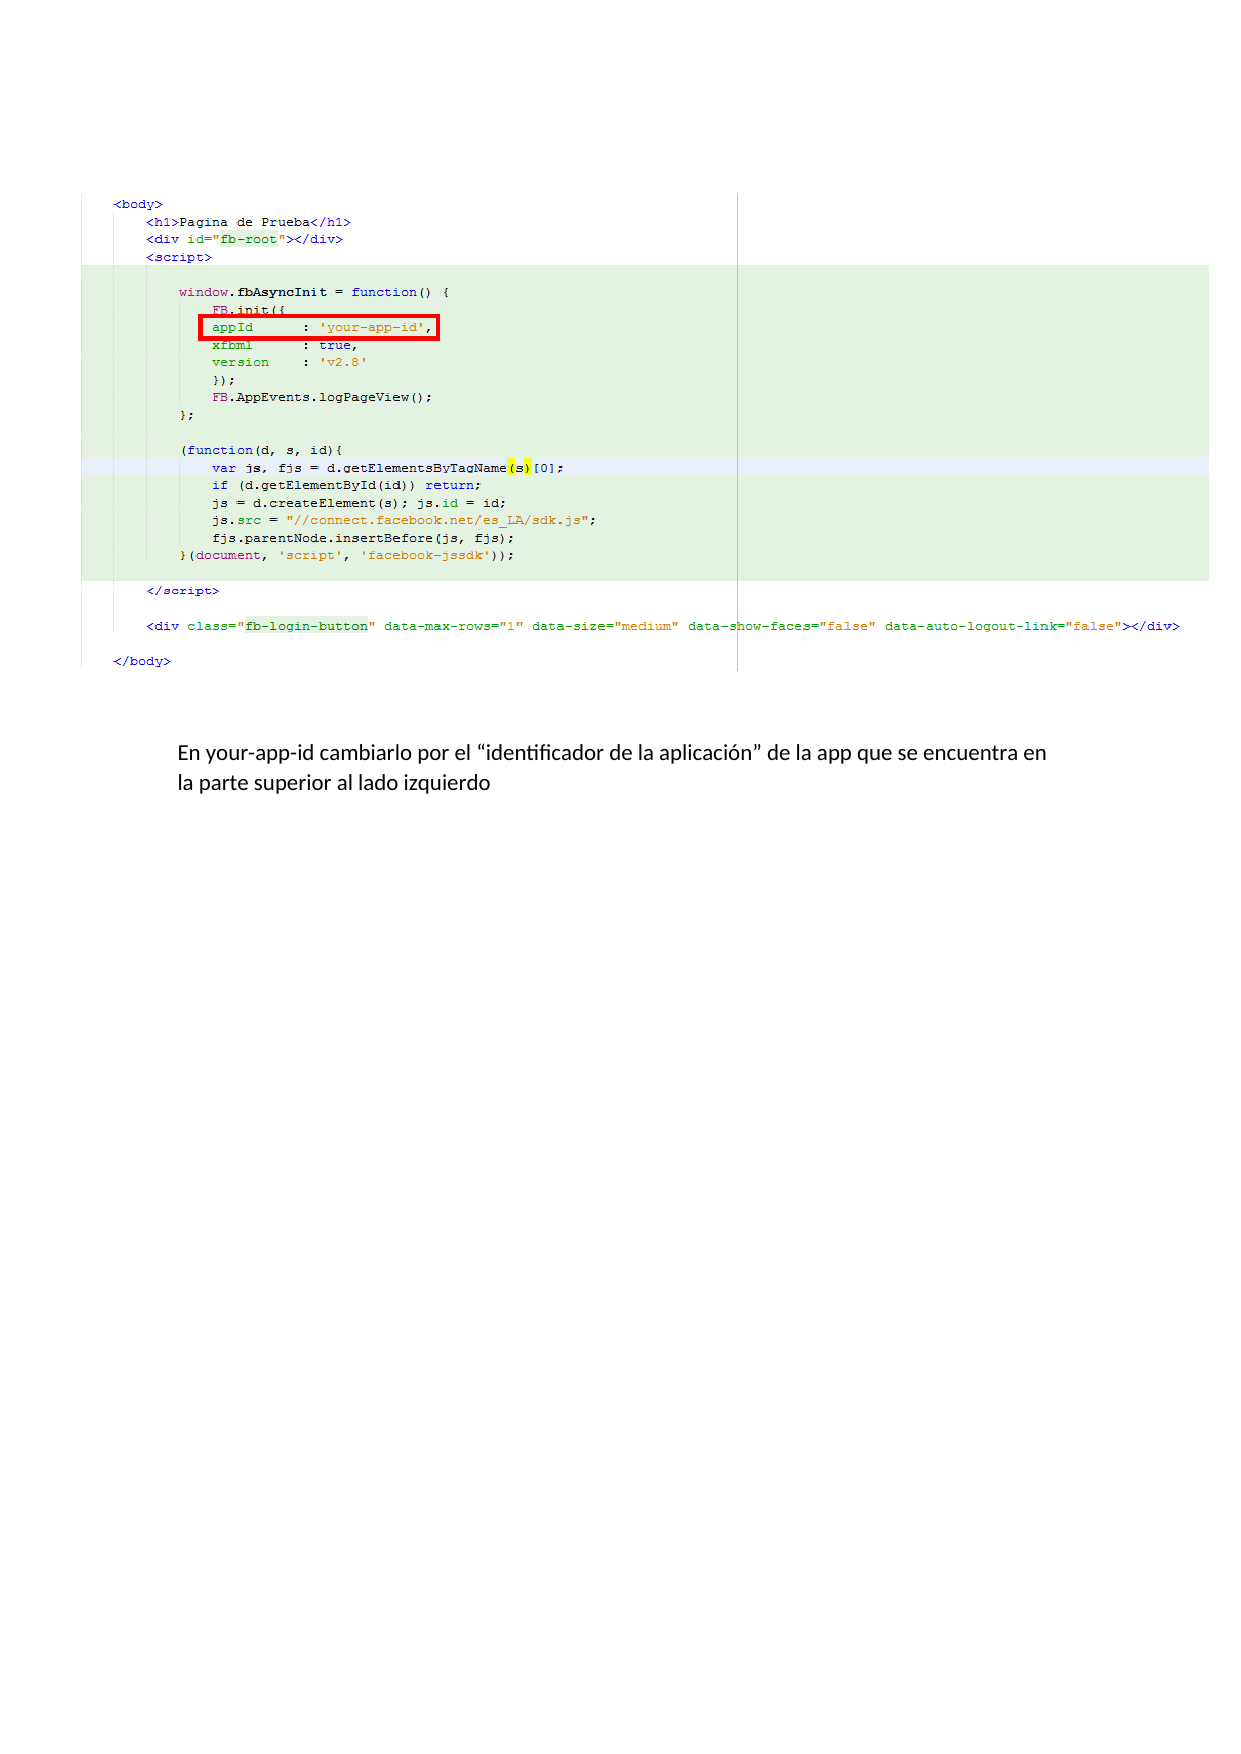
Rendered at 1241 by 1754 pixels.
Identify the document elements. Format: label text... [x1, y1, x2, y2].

text En your-app-id cambiarlo por el “identificador de la aplicación” de la app que se encuentra en la parte superior al lado izquierdo [177, 738, 1063, 797]
